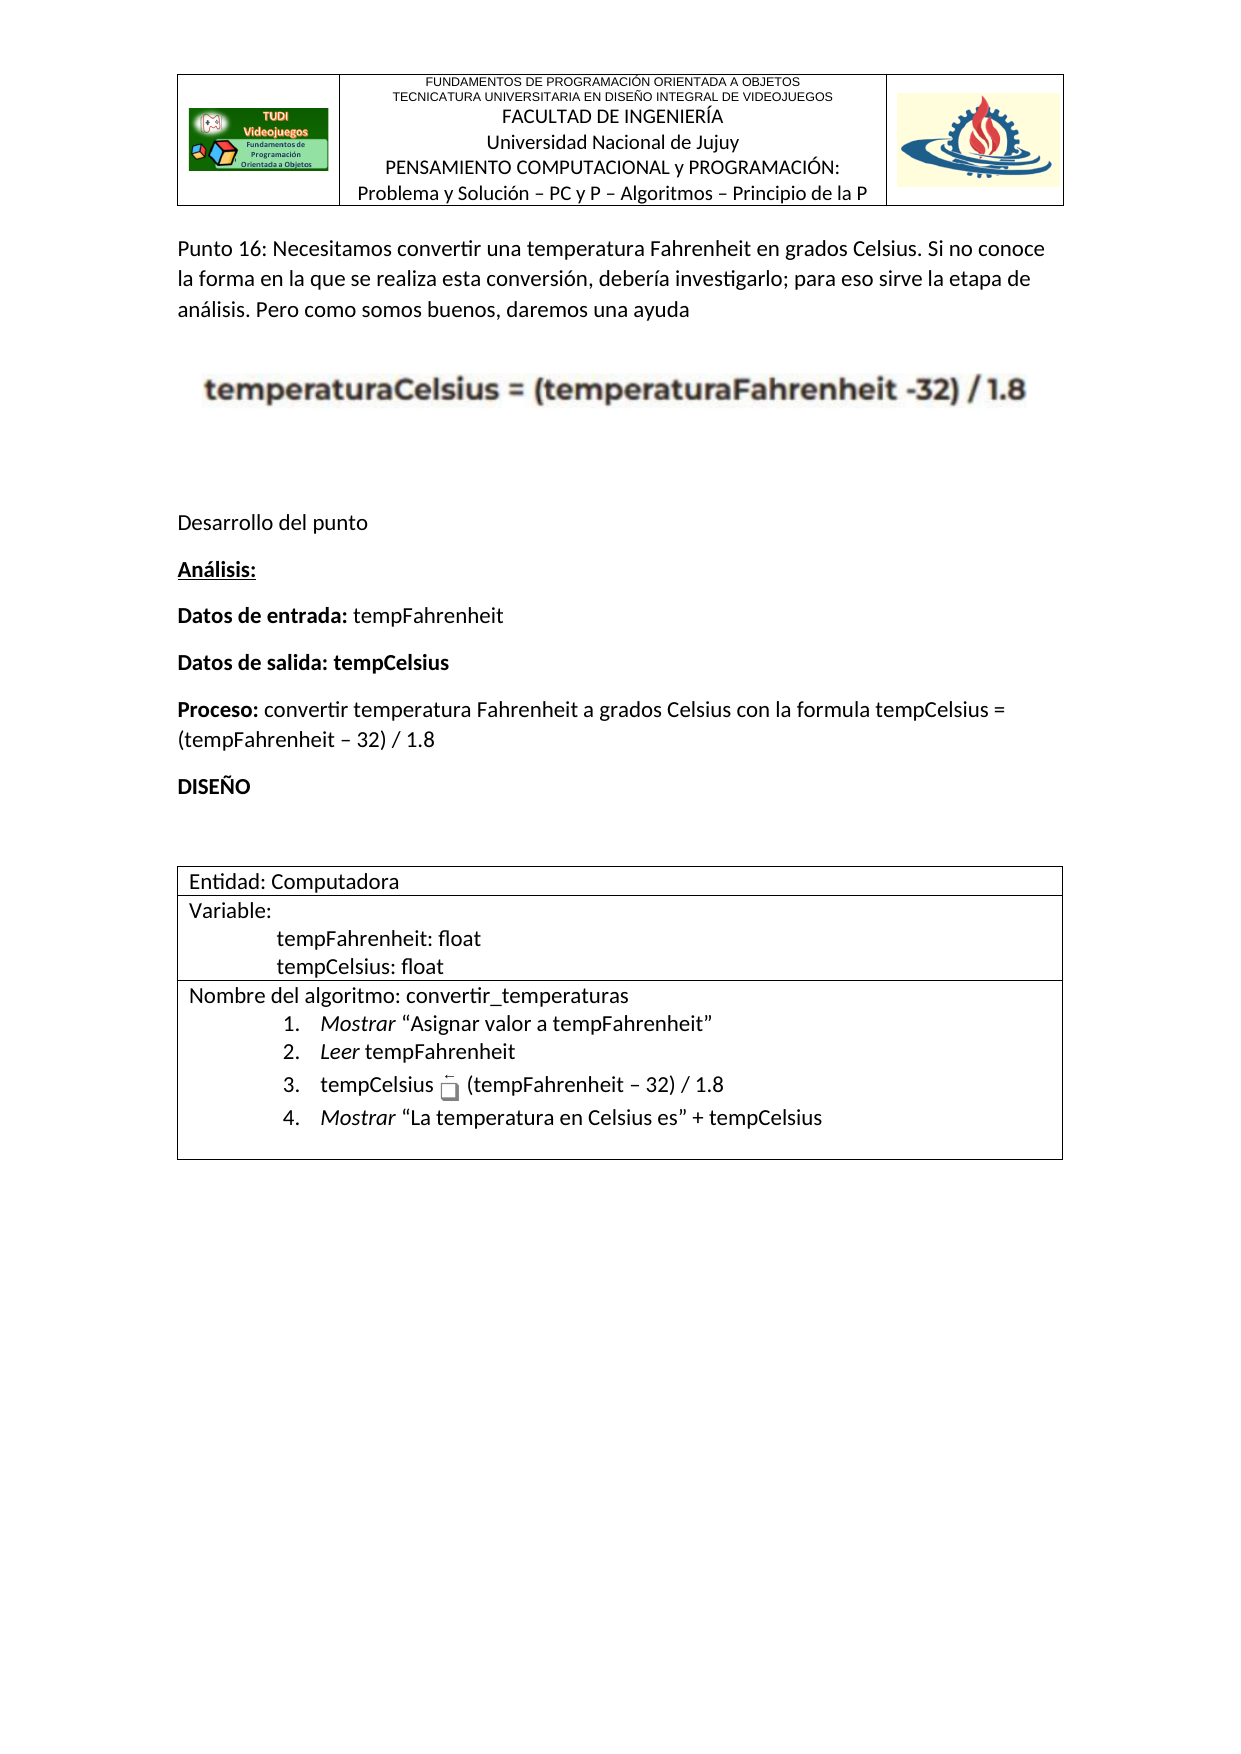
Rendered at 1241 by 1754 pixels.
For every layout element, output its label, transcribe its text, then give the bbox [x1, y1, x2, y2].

text Datos de salida: tempCelsius [177, 648, 1063, 676]
picture [897, 93, 1060, 187]
text Punto 16: Necesitamos convertir una temperatura Fahrenheit en grados Celsius. Si no conoce la forma en la que se realiza esta conversión, debería investigarlo; para eso sirve la etapa de análisis. Pero como somos buenos, daremos una ayuda [177, 234, 1063, 323]
text Desarrollo del punto [177, 508, 1063, 536]
text Datos de entrada: tempFahrenheit [177, 602, 1063, 629]
table_header Entidad: Computadora [178, 867, 1062, 895]
text Proceso: convertir temperatura Fahrenheit a grados Celsius con la formula tempCelsius = (tempFahrenheit – 32) / 1.8 [177, 695, 1063, 753]
picture [177, 341, 1063, 442]
table_cell Nombre del algoritmo: convertir_temperaturas Mostrar “Asignar valor a tempFahrenheit” Leer tempFahrenheit tempCelsius (tempFahrenheit – 32) / 1.8 Mostrar “La temperatura en Celsius es” + tempCelsius [178, 981, 1062, 1159]
text DISEÑO [177, 772, 1063, 800]
picture [188, 108, 329, 171]
table_cell Variable: tempFahrenheit: float tempCelsius: float [178, 896, 1062, 980]
text Análisis: [177, 555, 1063, 583]
